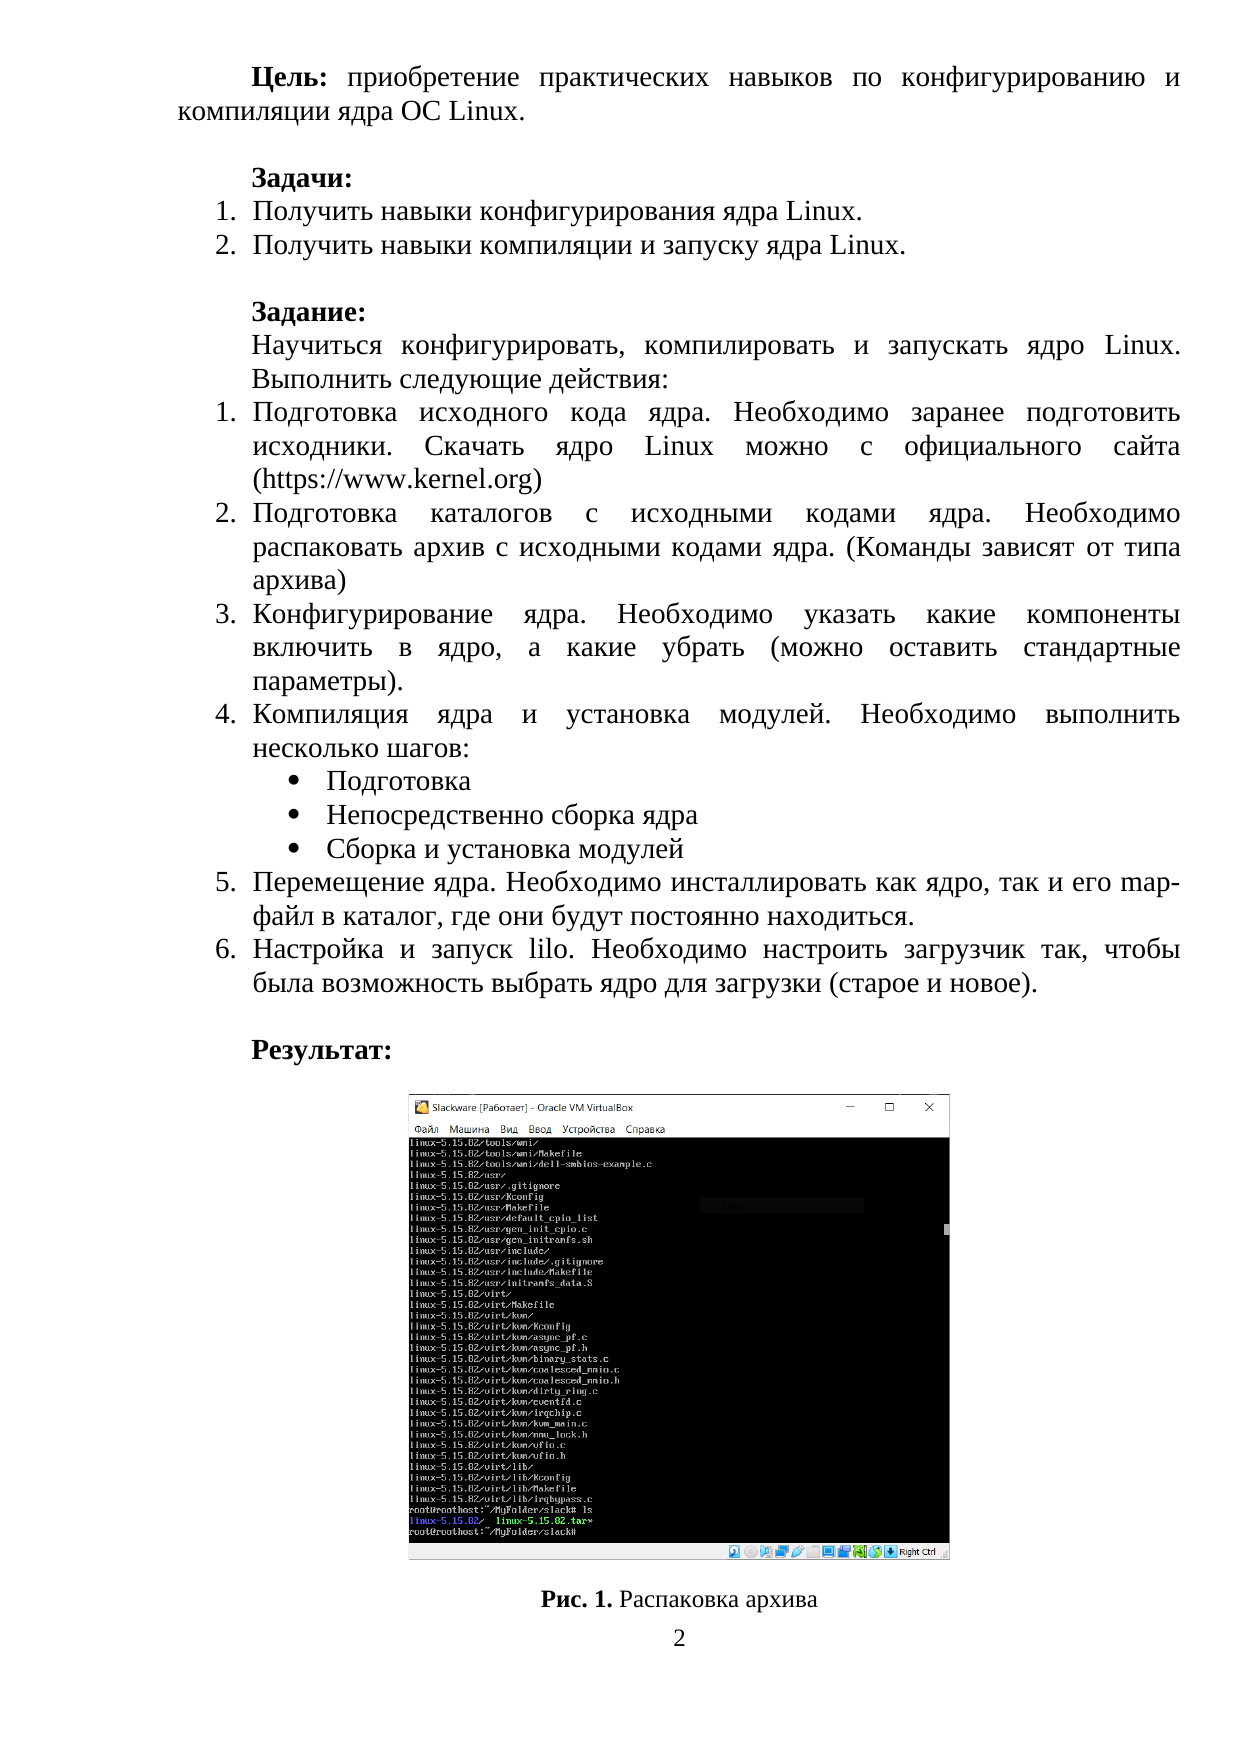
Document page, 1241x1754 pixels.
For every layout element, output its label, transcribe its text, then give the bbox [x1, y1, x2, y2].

list Подготовка [288, 763, 1181, 797]
list Подготовка каталогов с исходными кодами ядра. Необходимо распаковать архив с исходными кодами ядра. (Команды зависят от типа архива) [215, 495, 1181, 596]
list Сборка и установка модулей [288, 831, 1181, 864]
list Получить навыки компиляции и запуску ядра Linux. [215, 227, 1181, 260]
list Компиляция ядра и установка модулей. Необходимо выполнить несколько шагов: [215, 696, 1181, 763]
text Цель: приобретение практических навыков по конфигурированию и компиляции ядра ОС Linux. [177, 59, 1181, 126]
list Перемещение ядра. Необходимо инсталлировать как ядро, так и его map-файл в каталог, где они будут постоянно находиться. [215, 864, 1181, 931]
list Конфигурирование ядра. Необходимо указать какие компоненты включить в ядро, а какие убрать (можно оставить стандартные параметры). [215, 596, 1181, 696]
text Задачи: [177, 160, 1181, 193]
list Подготовка исходного кода ядра. Необходимо заранее подготовить исходники. Скачать ядро Linux можно с официального сайта (https://www.kernel.org) [215, 394, 1181, 495]
text Рис. 1. Распаковка архива [177, 1584, 1181, 1613]
text Результат: [177, 1032, 1181, 1066]
picture [408, 1094, 950, 1560]
list Настройка и запуск lilo. Необходимо настроить загрузчик так, чтобы была возможность выбрать ядро для загрузки (старое и новое). [215, 931, 1181, 998]
list Непосредственно сборка ядра [288, 797, 1181, 831]
text Научиться конфигурировать, компилировать и запускать ядро Linux. Выполнить следующие действия: [251, 327, 1181, 394]
text Задание: [251, 294, 1181, 327]
list Получить навыки конфигурирования ядра Linux. [215, 193, 1181, 227]
